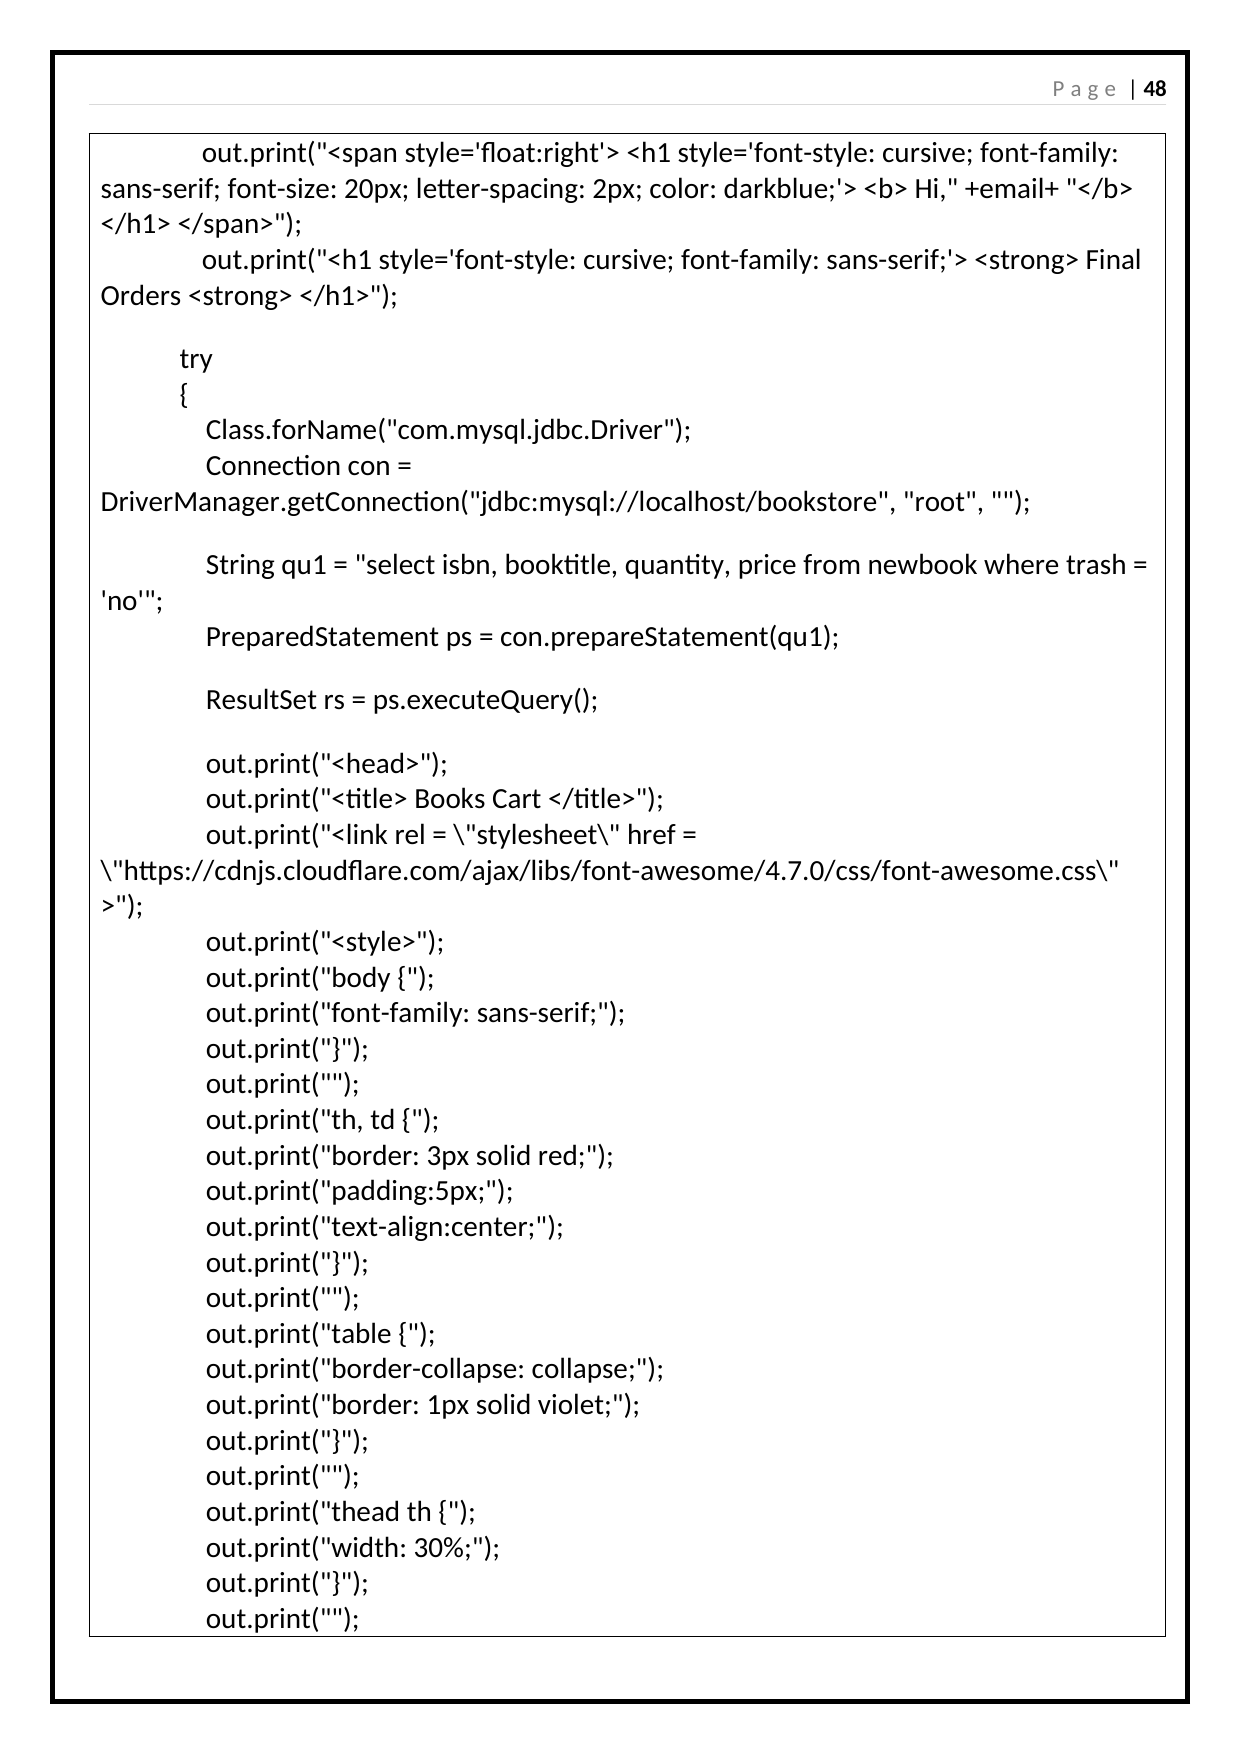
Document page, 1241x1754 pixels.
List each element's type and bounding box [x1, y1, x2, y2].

table_header [90, 134, 1165, 1636]
